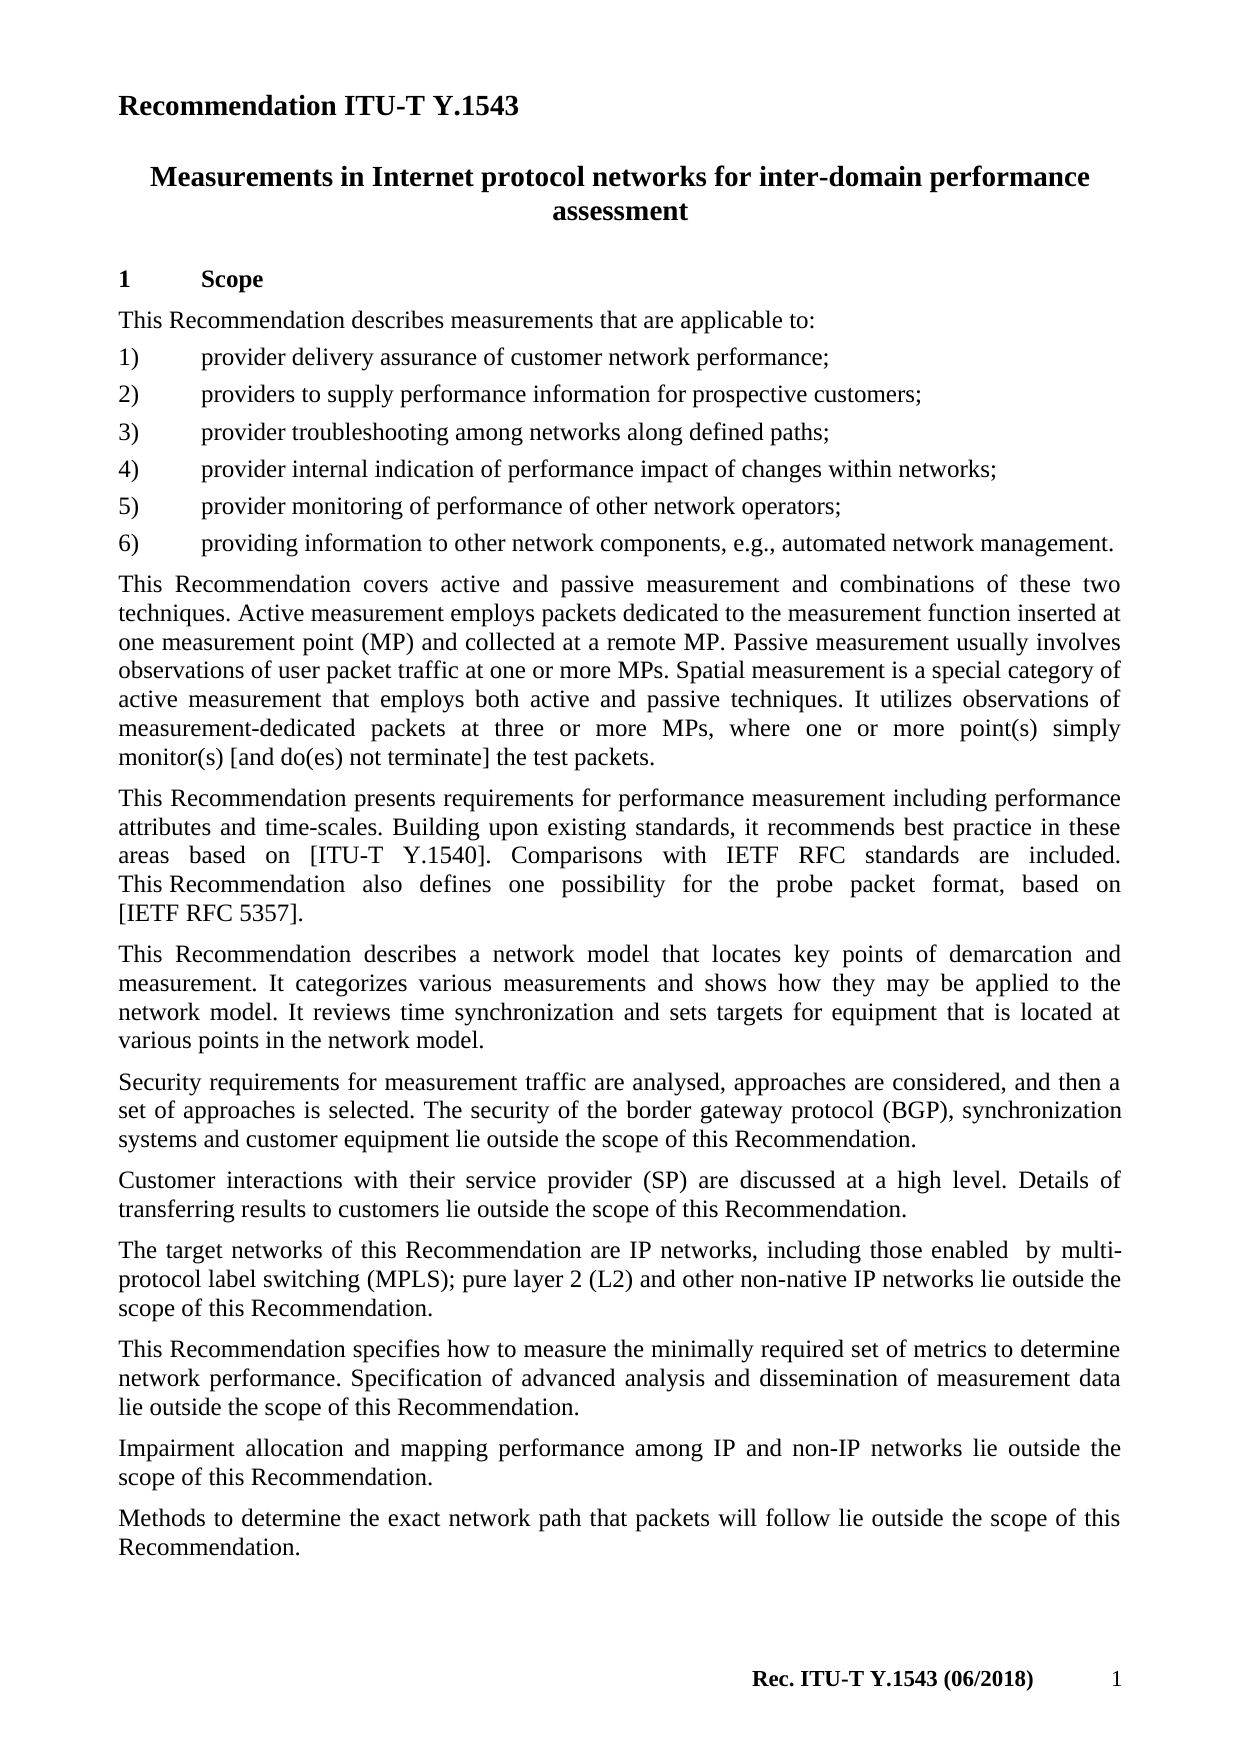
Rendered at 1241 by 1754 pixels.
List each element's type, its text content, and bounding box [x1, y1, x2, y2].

text Recommendation ITU-T Y.1543 [118, 88, 1122, 122]
text 2) providers to supply performance information for prospective customers; [118, 379, 1122, 408]
text Impairment allocation and mapping performance among IP and non-IP networks lie outside the scope of this Recommendation. [118, 1433, 1122, 1490]
text This Recommendation describes a network model that locates key points of demarcation and measurement. It categorizes various measurements and shows how they may be applied to the network model. It reviews time synchronization and sets targets for equipment that is located at various points in the network model. [118, 939, 1122, 1054]
text This Recommendation describes measurements that are applicable to: [118, 305, 1122, 334]
subtitle 1 Scope [118, 264, 1122, 293]
text This Recommendation presents requirements for performance measurement including performance attributes and time-scales. Building upon existing standards, it recommends best practice in these areas based on [ITU-T Y.1540]. Comparisons with IETF RFC standards are included. This Recommendation also defines one possibility for the probe packet format, based on [IETF RFC 5357]. [118, 783, 1122, 927]
text This Recommendation specifies how to measure the minimally required set of metrics to determine network performance. Specification of advanced analysis and dissemination of measurement data lie outside the scope of this Recommendation. [118, 1334, 1122, 1420]
text The target networks of this Recommendation are IP networks, including those enabled by multi-protocol label switching (MPLS); pure layer 2 (L2) and other non-native IP networks lie outside the scope of this Recommendation. [118, 1235, 1122, 1322]
text Security requirements for measurement traffic are analysed, approaches are considered, and then a set of approaches is selected. The security of the border gateway protocol (BGP), synchronization systems and customer equipment lie outside the scope of this Recommendation. [118, 1067, 1122, 1153]
text 1) provider delivery assurance of customer network performance; [118, 342, 1122, 371]
text Methods to determine the exact network path that packets will follow lie outside the scope of this Recommendation. [118, 1503, 1122, 1560]
text 3) provider troubleshooting among networks along defined paths; [118, 417, 1122, 445]
text Customer interactions with their service provider (SP) are discussed at a high level. Details of transferring results to customers lie outside the scope of this Recommendation. [118, 1165, 1122, 1223]
text This Recommendation covers active and passive measurement and combinations of these two techniques. Active measurement employs packets dedicated to the measurement function inserted at one measurement point (MP) and collected at a remote MP. Passive measurement usually involves observations of user packet traffic at one or more MPs. Spatial measurement is a special category of active measurement that employs both active and passive techniques. It utilizes observations of measurement-dedicated packets at three or more MPs, where one or more point(s) simply monitor(s) [and do(es) not terminate] the test packets. [118, 569, 1122, 770]
title Measurements in Internet protocol networks for inter-domain performance assessment [118, 159, 1122, 227]
text 6) providing information to other network components, e.g., automated network management. [118, 528, 1122, 557]
text 5) provider monitoring of performance of other network operators; [118, 491, 1122, 519]
text 4) provider internal indication of performance impact of changes within networks; [118, 454, 1122, 482]
